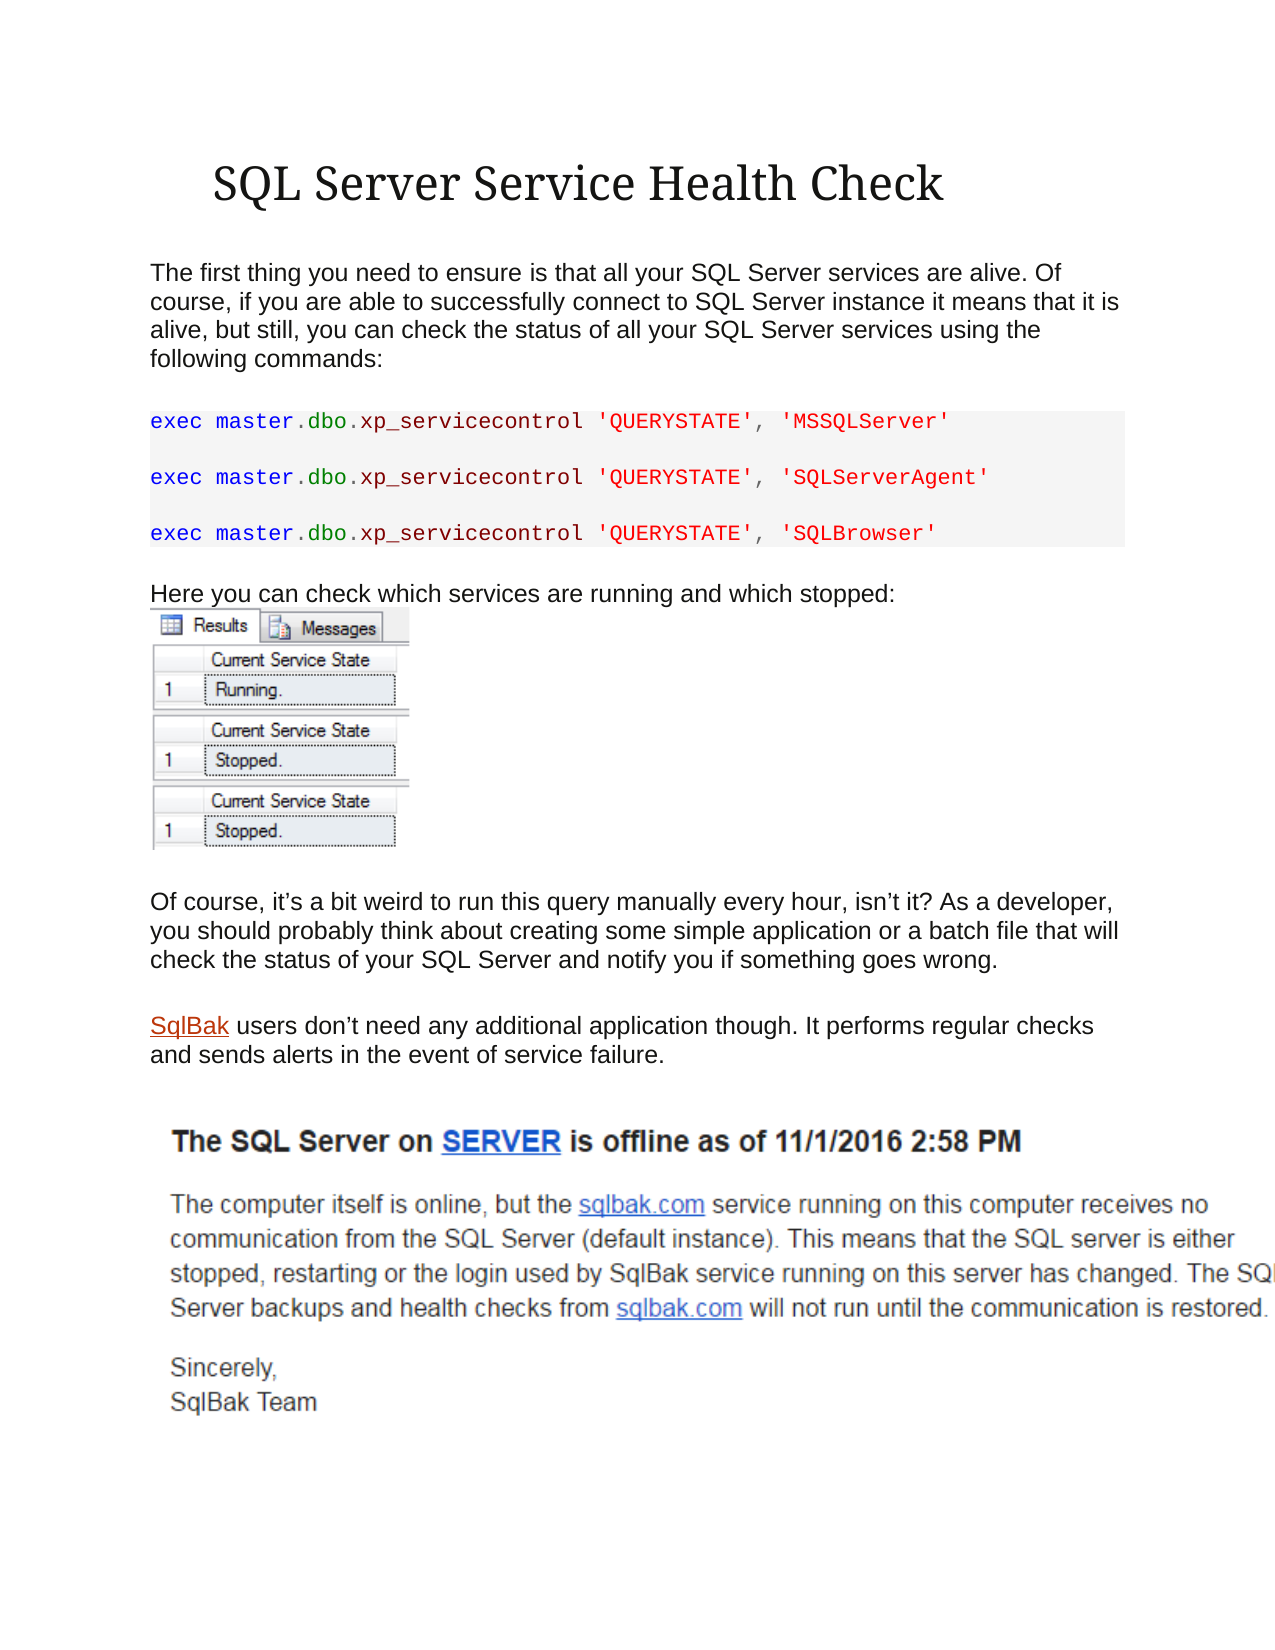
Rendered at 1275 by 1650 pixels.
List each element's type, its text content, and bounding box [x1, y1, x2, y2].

text exec master.dbo.xp_servicecontrol 'QUERYSTATE', 'SQLServerAgent' [150, 467, 1125, 491]
text The first thing you need to ensure is that all your SQL Server services are alive. Of course, if you are able to successfully connect to SQL Server instance it means that it is alive, but still, you can check the status of all your SQL Server services using the following commands: [150, 258, 1125, 373]
text exec master.dbo.xp_servicecontrol 'QUERYSTATE', 'SQLBrowser' [150, 523, 1125, 547]
text Here you can check which services are running and which stopped: [150, 579, 1125, 849]
text exec master.dbo.xp_servicecontrol 'QUERYSTATE', 'MSSQLServer' [150, 411, 1125, 435]
subtitle SQL Server Service Health Check [150, 150, 1125, 214]
text SqlBak users don’t need any additional application though. It performs regular checks and sends alerts in the event of service failure. [150, 1011, 1125, 1068]
picture [150, 1105, 1275, 1430]
picture [150, 607, 410, 850]
text Of course, it’s a bit weird to run this query manually every hour, isn’t it? As a developer, you should probably think about creating some simple application or a batch file that will check the status of your SQL Server and notify you if something goes wrong. [150, 887, 1125, 973]
